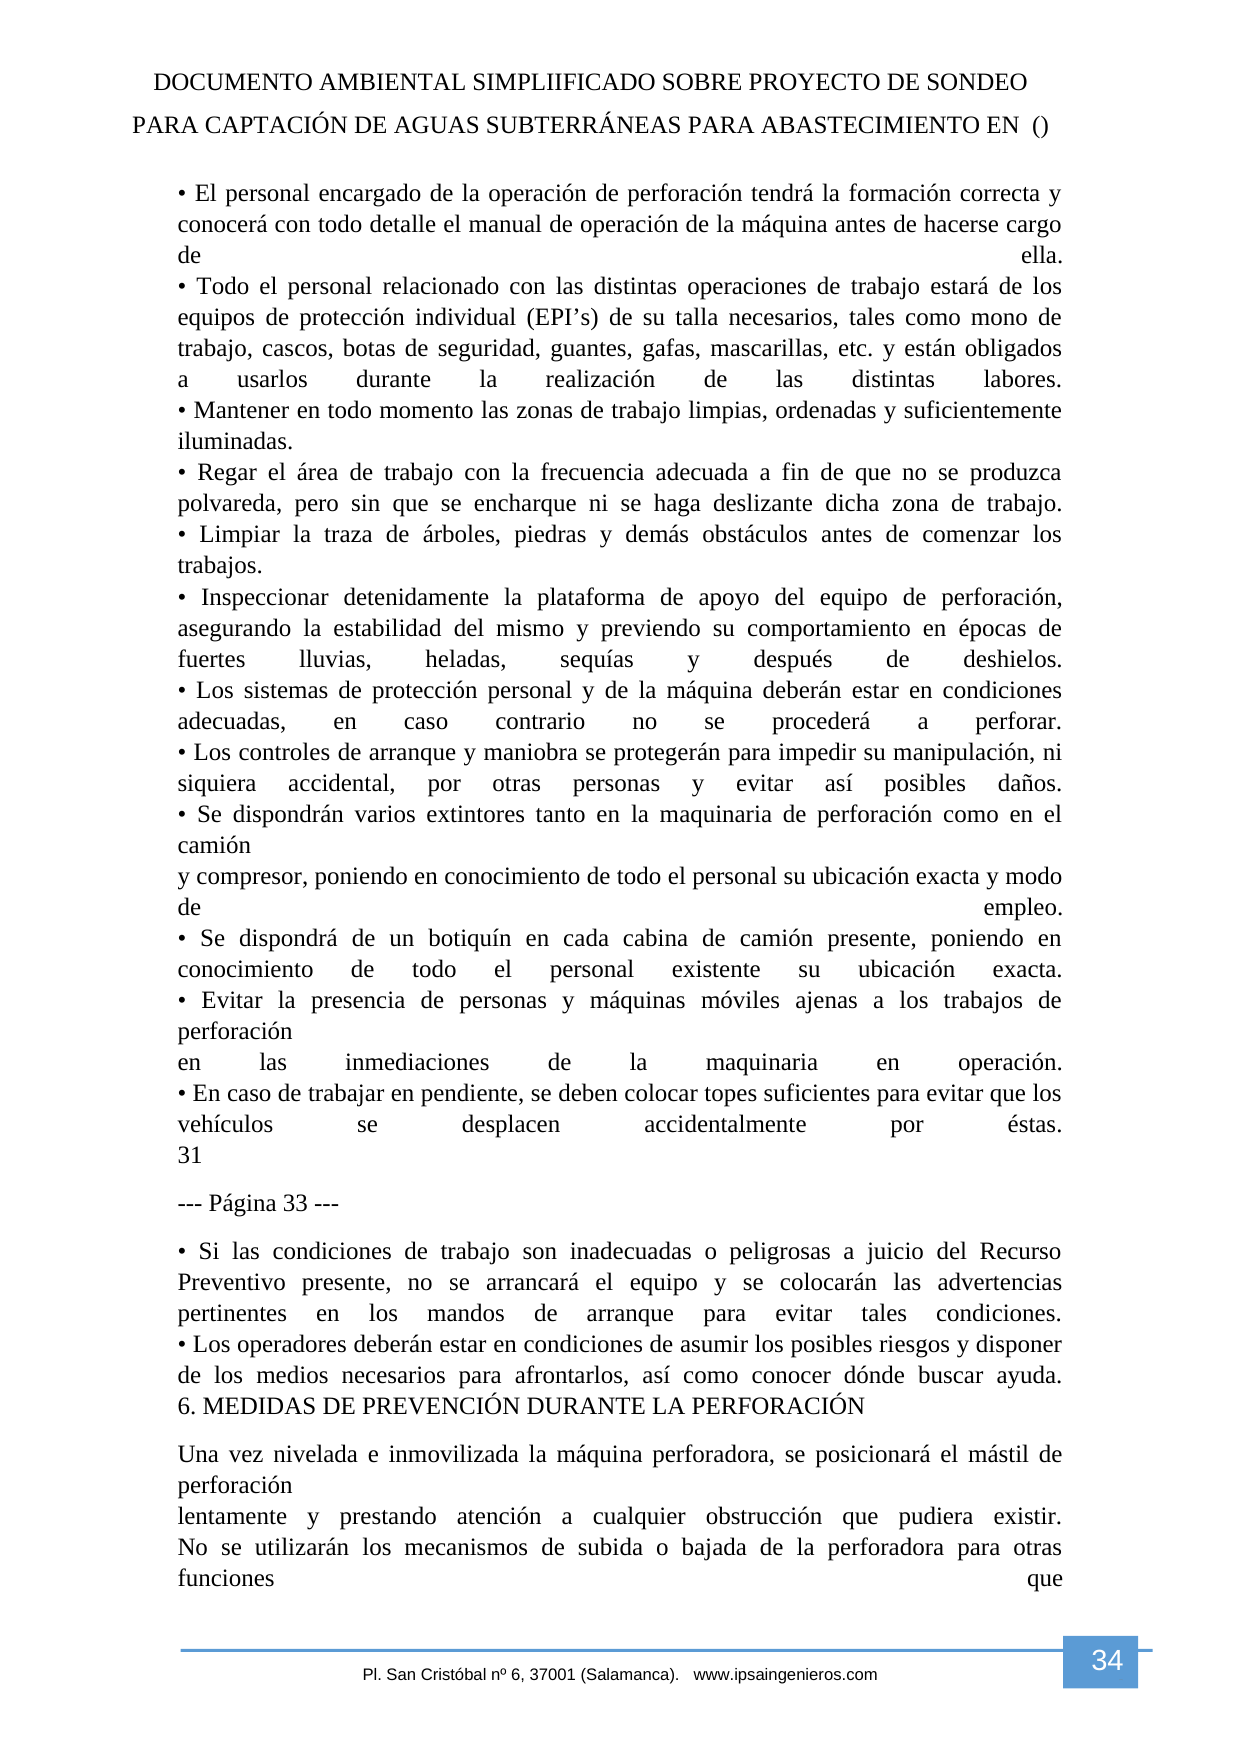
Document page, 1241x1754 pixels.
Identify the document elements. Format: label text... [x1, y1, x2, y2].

text • Si las condiciones de trabajo son inadecuadas o peligrosas a juicio del Recurso Preventivo presente, no se arrancará el equipo y se colocarán las advertencias pertinentes en los mandos de arranque para evitar tales condiciones. • Los operadores deberán estar en condiciones de asumir los posibles riesgos y disponer de los medios necesarios para afrontarlos, así como conocer dónde buscar ayuda. 6. MEDIDAS DE PREVENCIÓN DURANTE LA PERFORACIÓN [177, 1236, 1063, 1420]
text --- Página 33 --- [177, 1188, 1063, 1217]
text • El personal encargado de la operación de perforación tendrá la formación correcta y conocerá con todo detalle el manual de operación de la máquina antes de hacerse cargo de ella. • Todo el personal relacionado con las distintas operaciones de trabajo estará de los equipos de protección individual (EPI’s) de su talla necesarios, tales como mono de trabajo, cascos, botas de seguridad, guantes, gafas, mascarillas, etc. y están obligados a usarlos durante la realización de las distintas labores. • Mantener en todo momento las zonas de trabajo limpias, ordenadas y suficientemente iluminadas. • Regar el área de trabajo con la frecuencia adecuada a fin de que no se produzca polvareda, pero sin que se encharque ni se haga deslizante dicha zona de trabajo. • Limpiar la traza de árboles, piedras y demás obstáculos antes de comenzar los trabajos. • Inspeccionar detenidamente la plataforma de apoyo del equipo de perforación, asegurando la estabilidad del mismo y previendo su comportamiento en épocas de fuertes lluvias, heladas, sequías y después de deshielos. • Los sistemas de protección personal y de la máquina deberán estar en condiciones adecuadas, en caso contrario no se procederá a perforar. • Los controles de arranque y maniobra se protegerán para impedir su manipulación, ni siquiera accidental, por otras personas y evitar así posibles daños. • Se dispondrán varios extintores tanto en la maquinaria de perforación como en el camión y compresor, poniendo en conocimiento de todo el personal su ubicación exacta y modo de empleo. • Se dispondrá de un botiquín en cada cabina de camión presente, poniendo en conocimiento de todo el personal existente su ubicación exacta. • Evitar la presencia de personas y máquinas móviles ajenas a los trabajos de perforación en las inmediaciones de la maquinaria en operación. • En caso de trabajar en pendiente, se deben colocar topes suficientes para evitar que los vehículos se desplacen accidentalmente por éstas. 31 [177, 178, 1063, 1169]
